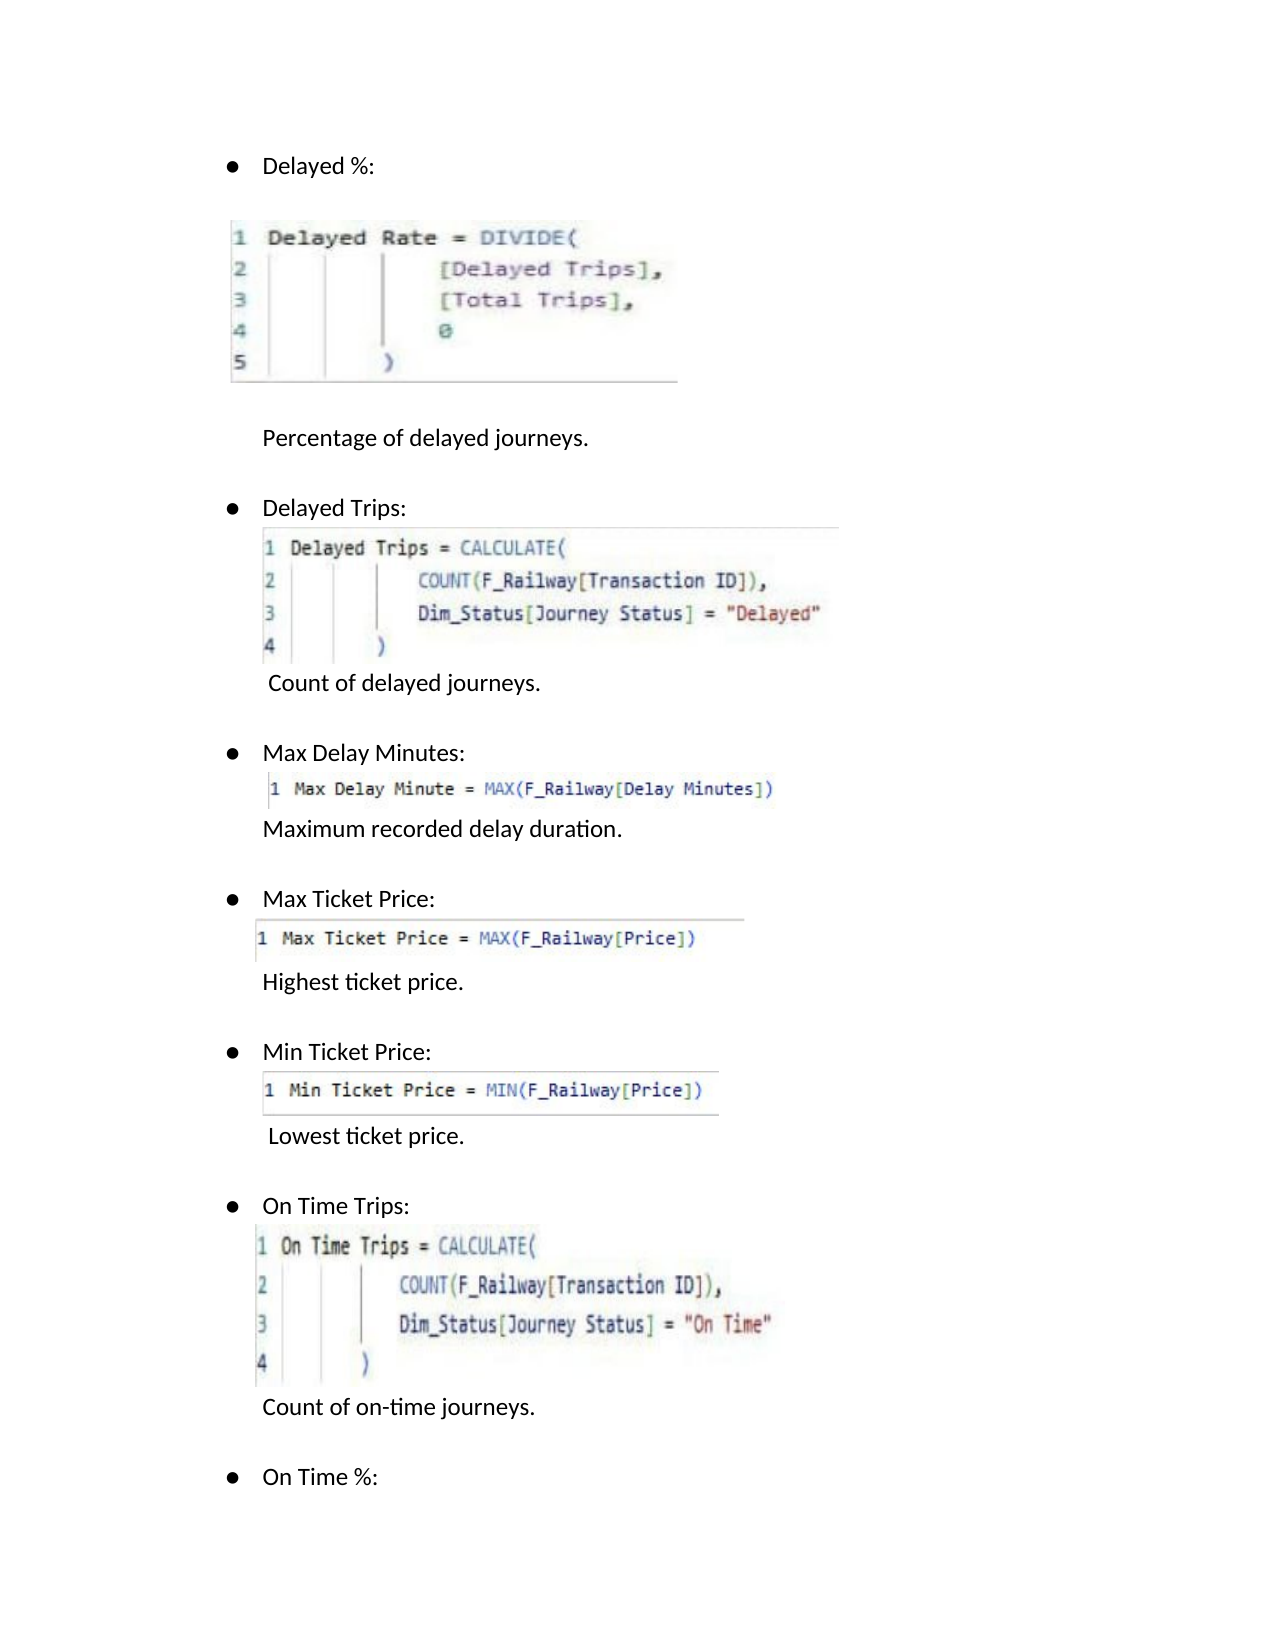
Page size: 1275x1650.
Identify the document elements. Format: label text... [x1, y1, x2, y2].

picture [262, 527, 839, 664]
text Highest ticket price. [262, 967, 1087, 997]
list Max Delay Minutes: [225, 738, 1087, 768]
list Max Ticket Price: [225, 883, 1087, 914]
picture [268, 772, 797, 809]
picture [230, 220, 678, 383]
text Count of delayed journeys. [262, 668, 1087, 698]
list On Time %: [225, 1461, 1087, 1491]
list On Time Trips: [225, 1190, 1087, 1220]
text Maximum recorded delay duration. [262, 813, 1087, 844]
text Lowest ticket price. [262, 1120, 1087, 1150]
picture [255, 918, 745, 962]
picture [255, 1224, 795, 1387]
picture [262, 1071, 719, 1116]
text Percentage of delayed journeys. [262, 422, 1087, 452]
list Min Ticket Price: [225, 1037, 1087, 1067]
list Delayed Trips: [225, 492, 1087, 522]
text Count of on-time journeys. [262, 1391, 1087, 1421]
list Delayed %: [225, 150, 1087, 181]
